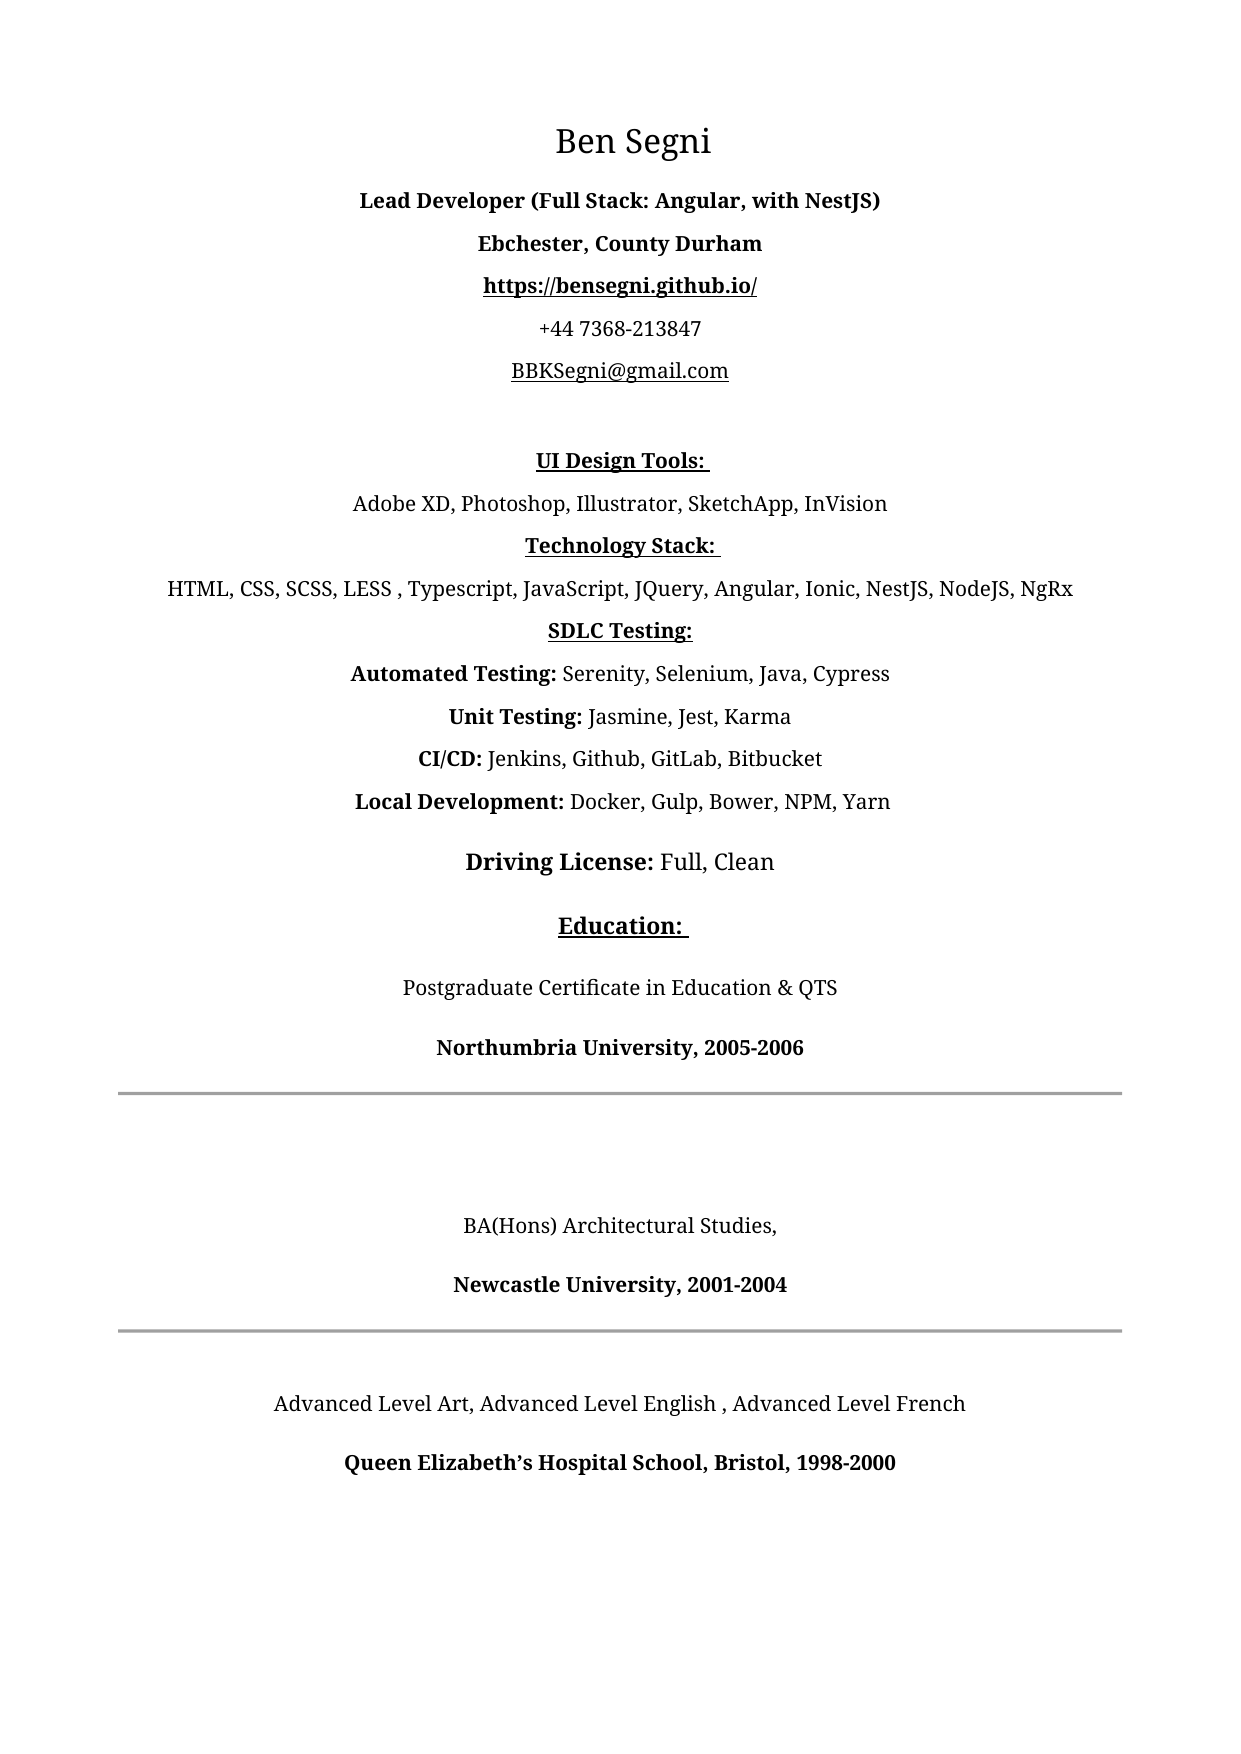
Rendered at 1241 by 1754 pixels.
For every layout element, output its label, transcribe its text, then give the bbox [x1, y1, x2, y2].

text Lead Developer (Full Stack: Angular, with NestJS) [118, 186, 1122, 215]
text Advanced Level Art, Advanced Level English , Advanced Level French [118, 1389, 1122, 1418]
text UI Design Tools: [118, 446, 1122, 474]
text Education: [118, 910, 1122, 941]
text Automated Testing: Serenity, Selenium, Java, Cypress [118, 659, 1122, 688]
text Northumbria University, 2005-2006 [118, 1033, 1122, 1061]
text BA(Hons) Architectural Studies, [118, 1211, 1122, 1239]
text Local Development: Docker, Gulp, Bower, NPM, Yarn [118, 787, 1122, 815]
text Driving License: Full, Clean [118, 846, 1122, 877]
text BBKSegni@gmail.com [118, 357, 1122, 385]
text Unit Testing: Jasmine, Jest, Karma [118, 702, 1122, 730]
text Newcastle University, 2001-2004 [118, 1270, 1122, 1299]
text HTML, CSS, SCSS, LESS , Typescript, JavaScript, JQuery, Angular, Ionic, NestJS, NodeJS, NgRx [118, 574, 1122, 602]
text https://bensegni.github.io/ [118, 271, 1122, 300]
text Adobe XD, Photoshop, Illustrator, SketchApp, InVision [118, 489, 1122, 517]
text Technology Stack: [118, 531, 1122, 560]
text +44 7368-213847 [118, 314, 1122, 342]
text Ben Segni [118, 118, 1122, 163]
text Postgraduate Certificate in Education & QTS [118, 973, 1122, 1002]
text SDLC Testing: [118, 617, 1122, 645]
text Queen Elizabeth’s Hospital School, Bristol, 1998-2000 [118, 1448, 1122, 1477]
text Ebchester, County Durham [118, 229, 1122, 257]
text CI/CD: Jenkins, Github, GitLab, Bitbucket [118, 744, 1122, 773]
